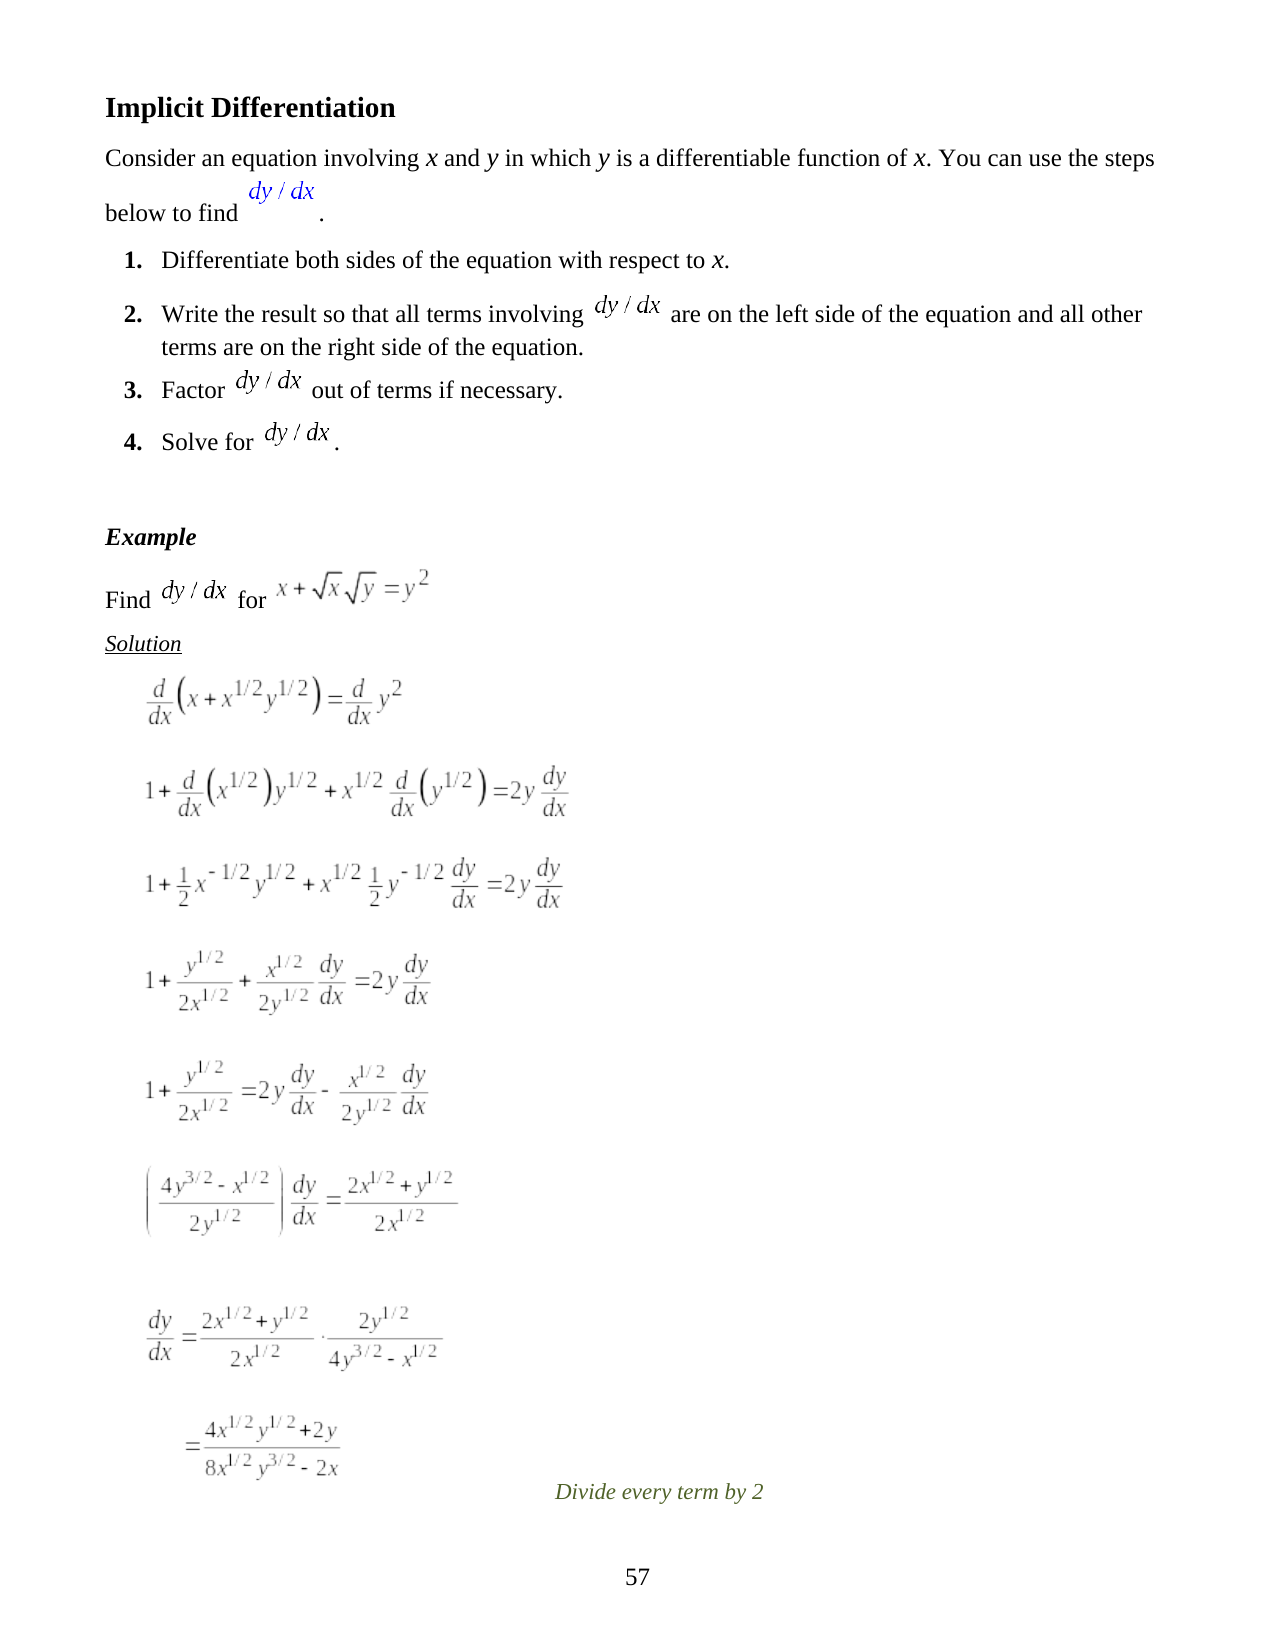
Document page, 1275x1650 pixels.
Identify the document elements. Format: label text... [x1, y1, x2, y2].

text Find for [105, 563, 1170, 613]
list Write the result so that all terms involving are on the left side of the equation and all other terms are on the right side of the equation. [124, 290, 1170, 361]
text Divide every term by 2 [142, 1407, 1170, 1504]
text Consider an equation involving x and y in which y is a differentiable function of x. You can use the steps below to find . [105, 141, 1170, 227]
list Solve for . [124, 418, 1170, 456]
list Factor out of terms if necessary. [124, 366, 1170, 403]
text Example [105, 522, 1170, 551]
text Implicit Differentiation [105, 90, 1170, 123]
list Differentiate both sides of the equation with respect to x. [124, 244, 1170, 275]
text Solution [105, 630, 1170, 657]
